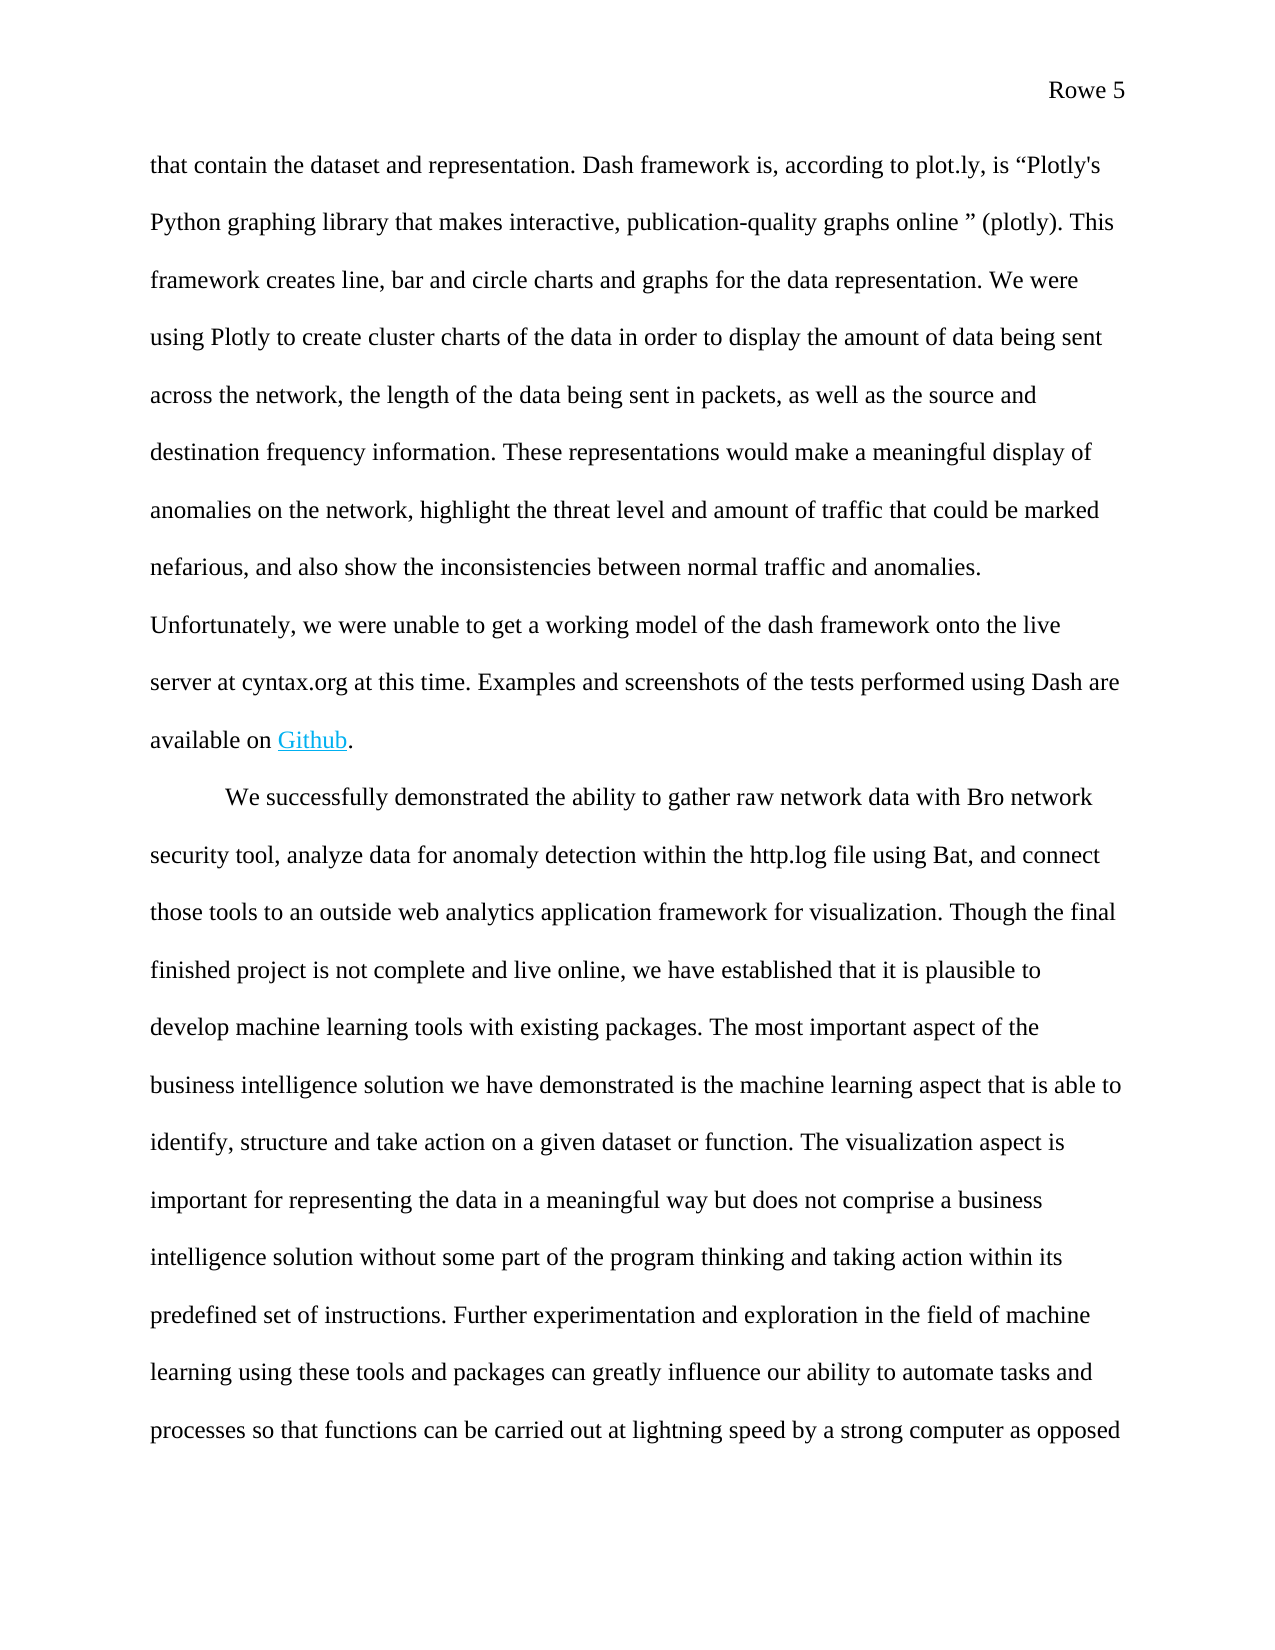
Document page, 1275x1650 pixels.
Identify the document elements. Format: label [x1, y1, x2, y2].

text [150, 150, 1125, 754]
text [150, 782, 1125, 1444]
